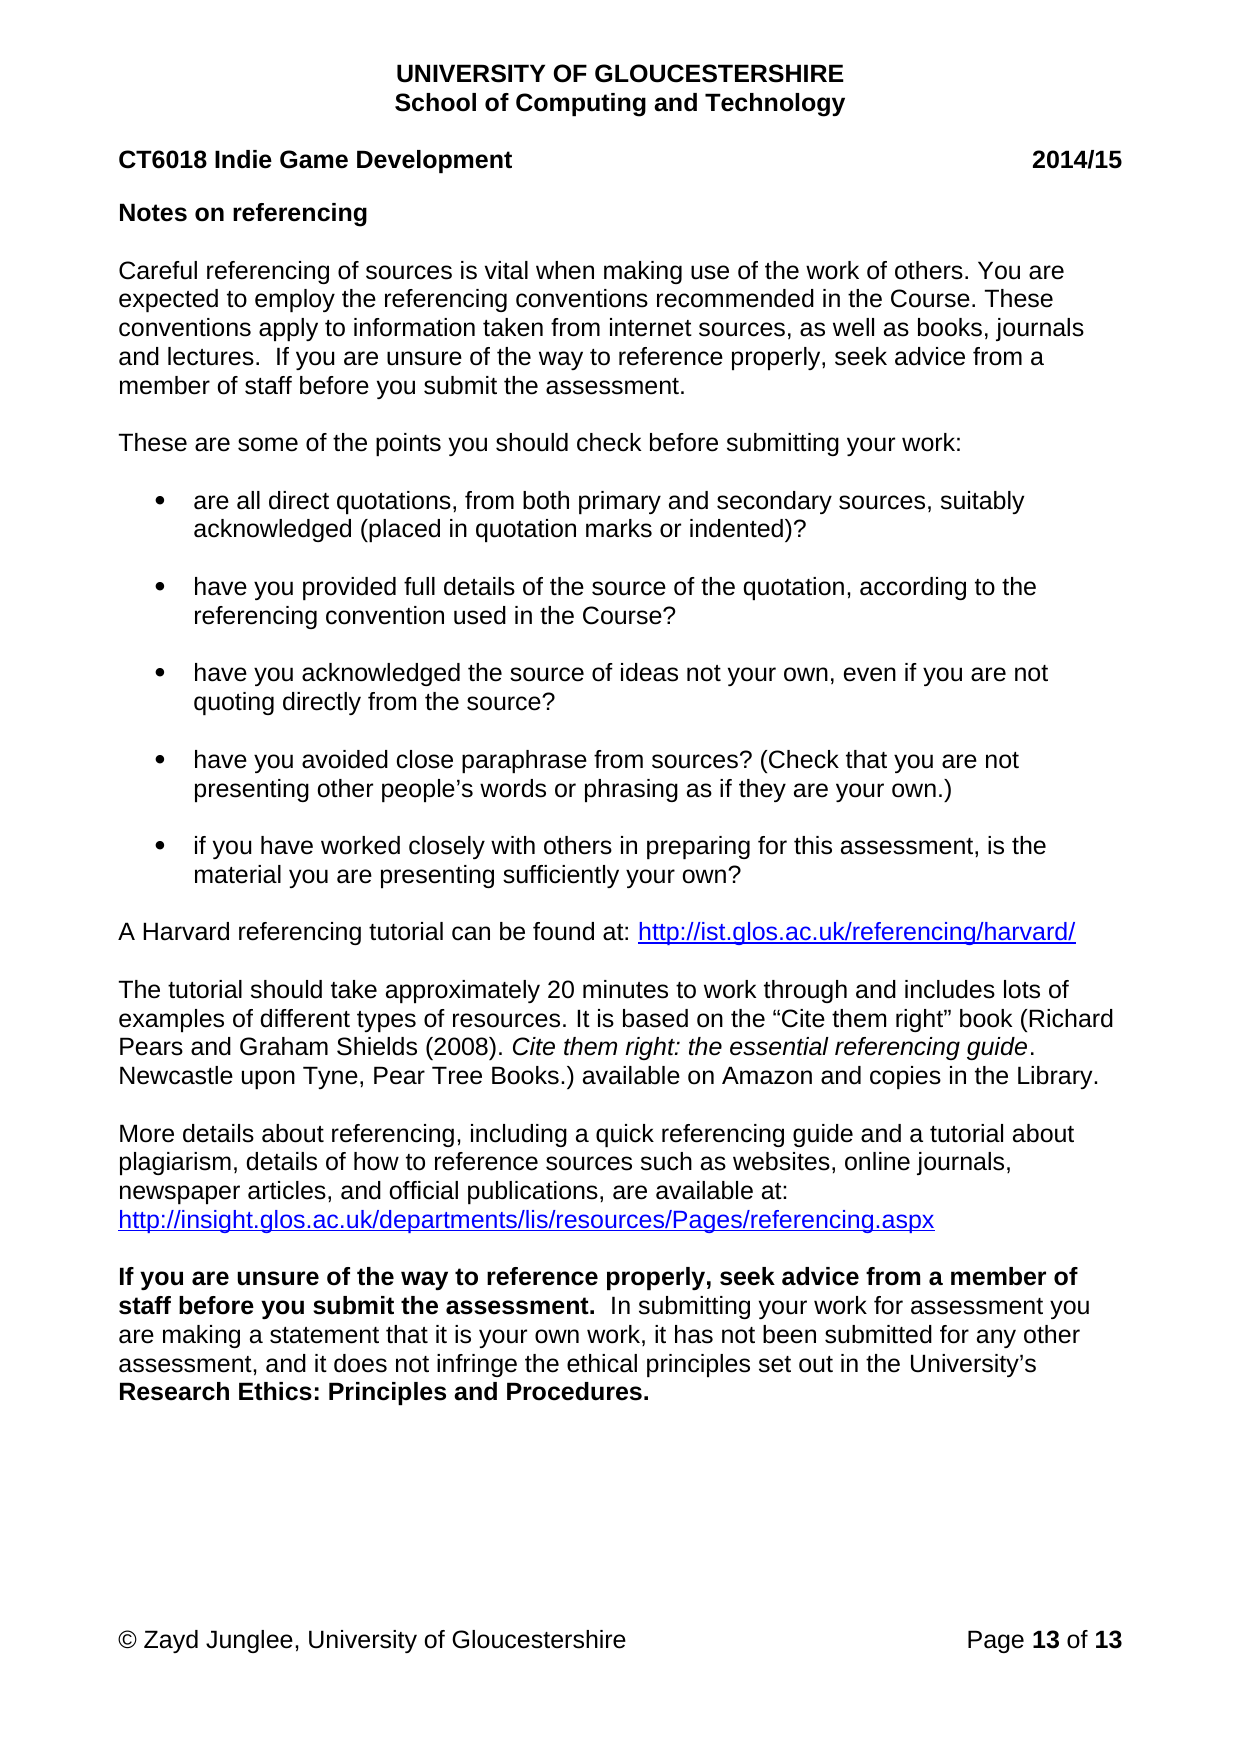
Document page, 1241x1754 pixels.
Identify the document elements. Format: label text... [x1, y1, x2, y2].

list are all direct quotations, from both primary and secondary sources, suitably acknowledged (placed in quotation marks or indented)? [156, 486, 1122, 543]
list have you avoided close paraphrase from sources? (Check that you are not presenting other people’s words or phrasing as if they are your own.) [156, 745, 1122, 802]
list if you have worked closely with others in preparing for this assessment, is the material you are presenting sufficiently your own? [156, 831, 1122, 889]
list have you acknowledged the source of ideas not your own, even if you are not quoting directly from the source? [156, 658, 1122, 716]
text Notes on referencing [118, 198, 1122, 227]
text These are some of the points you should check before submitting your work: [118, 428, 1122, 457]
text If you are unsure of the way to reference properly, seek advice from a member of staff before you submit the assessment. In submitting your work for assessment you are making a statement that it is your own work, it has not been submitted for any other assessment, and it does not infringe the ethical principles set out in the University’s Research Ethics: Principles and Procedures. [118, 1262, 1122, 1406]
text The tutorial should take approximately 20 minutes to work through and includes lots of examples of different types of resources. It is based on the “Cite them right” book (Richard Pears and Graham Shields (2008). Cite them right: the essential referencing guide. Newcastle upon Tyne, Pear Tree Books.) available on Amazon and copies in the Library. [118, 975, 1122, 1090]
list have you provided full details of the source of the quotation, according to the referencing convention used in the Course? [156, 572, 1122, 629]
text A Harvard referencing tutorial can be found at: http://ist.glos.ac.uk/referencing/harvard/ [118, 917, 1122, 946]
text Careful referencing of sources is vital when making use of the work of others. You are expected to employ the referencing conventions recommended in the Course. These conventions apply to information taken from internet sources, as well as books, journals and lectures. If you are unsure of the way to reference properly, seek advice from a member of staff before you submit the assessment. [118, 256, 1122, 399]
text More details about referencing, including a quick referencing guide and a tutorial about plagiarism, details of how to reference sources such as websites, online journals, newspaper articles, and official publications, are available at: [118, 1119, 1122, 1205]
text http://insight.glos.ac.uk/departments/lis/resources/Pages/referencing.aspx [118, 1205, 1122, 1234]
